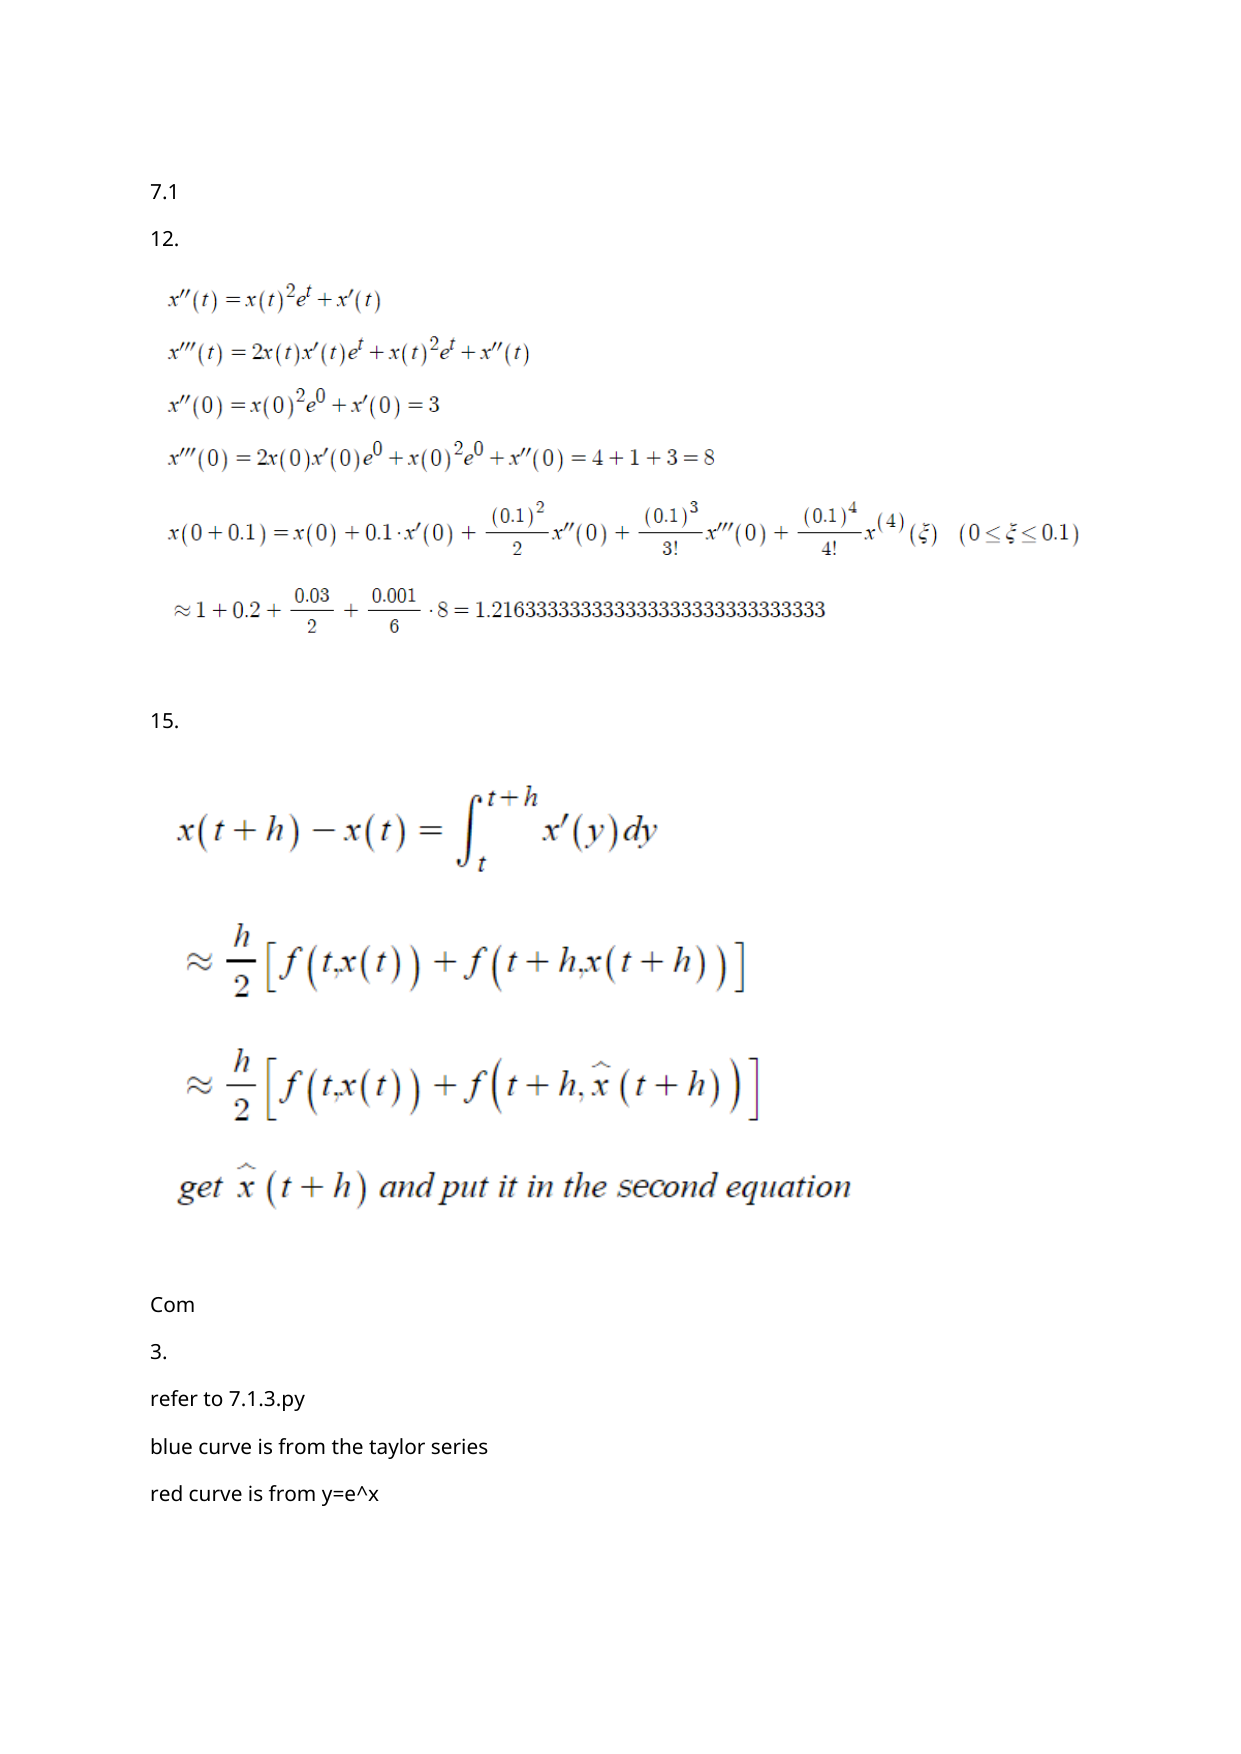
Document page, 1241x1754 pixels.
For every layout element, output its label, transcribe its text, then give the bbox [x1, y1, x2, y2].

text blue curve is from the taylor series [150, 1432, 1090, 1460]
text refer to 7.1.3.py [150, 1384, 1090, 1413]
text 12. [150, 224, 1090, 253]
text 3. [150, 1337, 1090, 1366]
text Com [150, 1290, 1090, 1318]
text red curve is from y=e^x [150, 1479, 1090, 1508]
picture [150, 271, 1091, 641]
picture [150, 753, 869, 1224]
text 15. [150, 706, 1090, 735]
text 7.1 [150, 177, 1090, 206]
